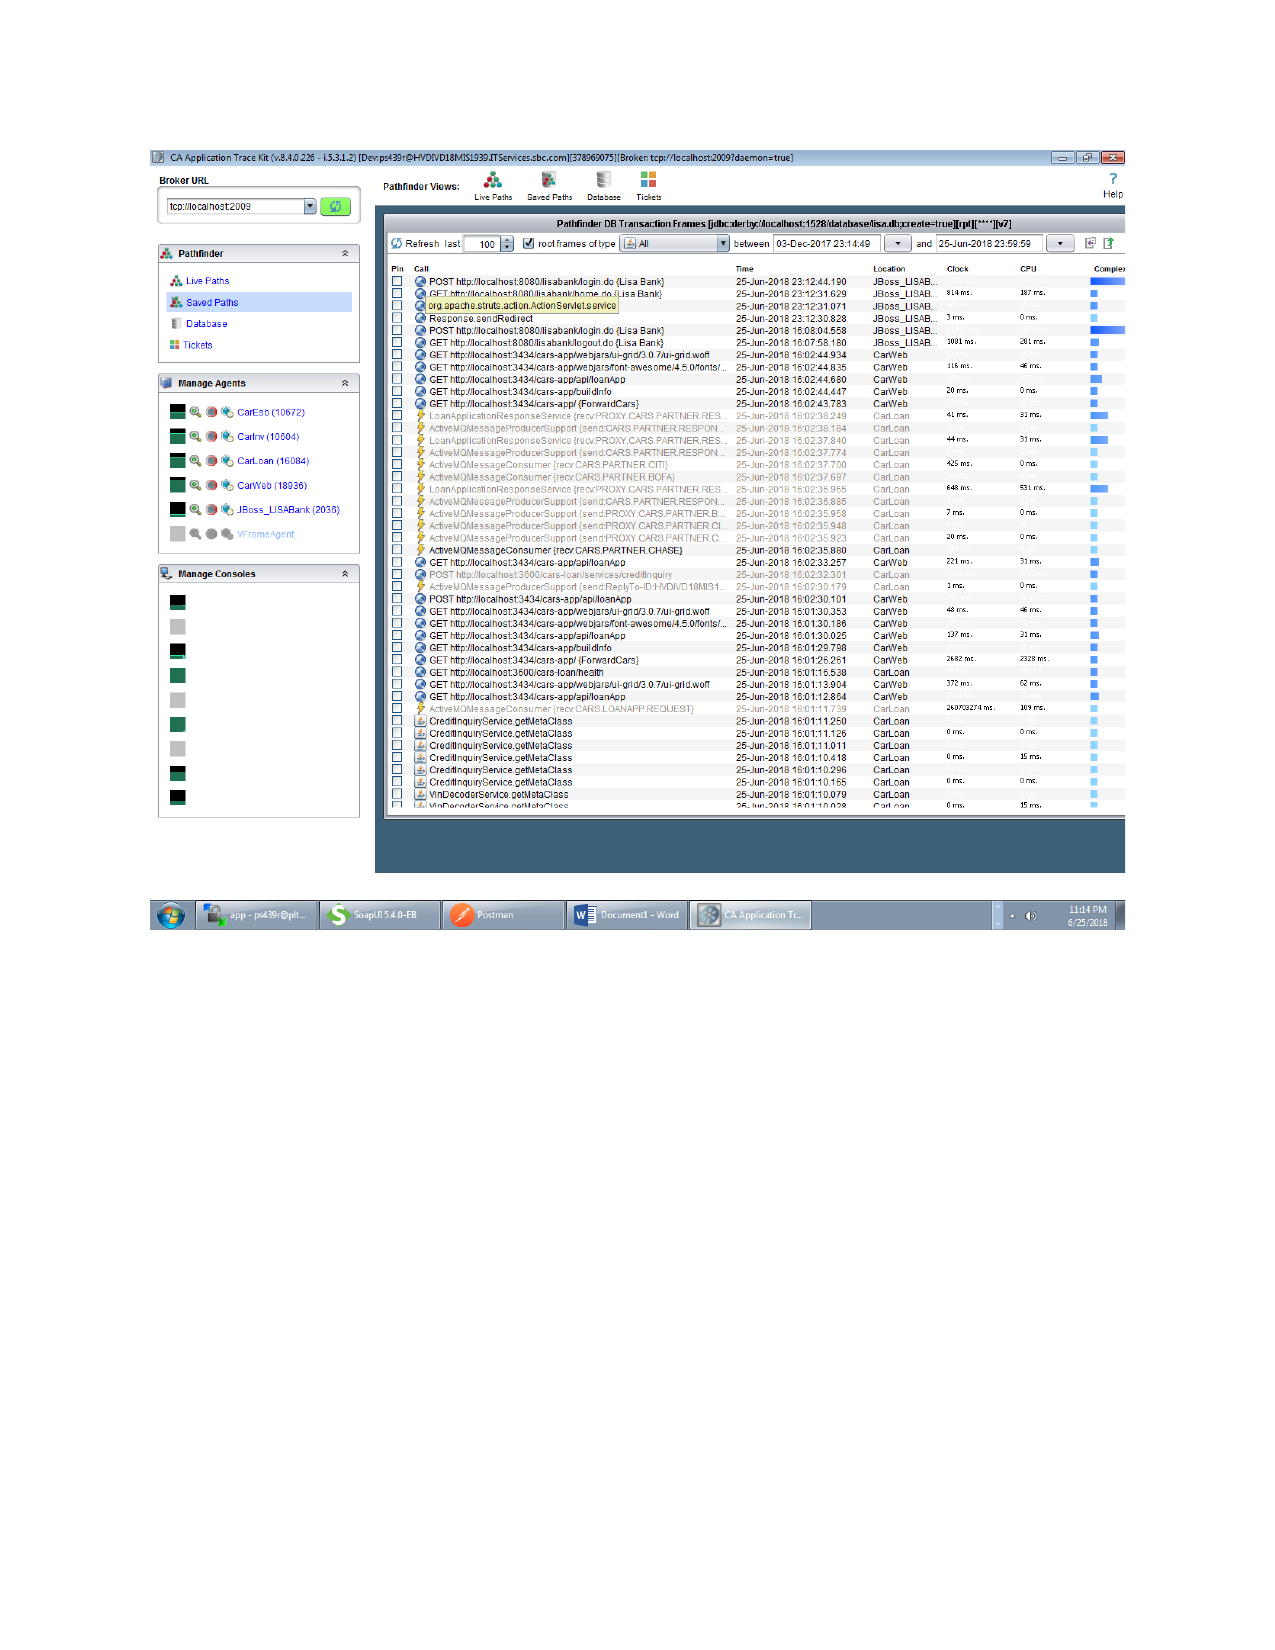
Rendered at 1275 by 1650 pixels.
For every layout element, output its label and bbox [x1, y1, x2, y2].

picture [150, 150, 1125, 930]
